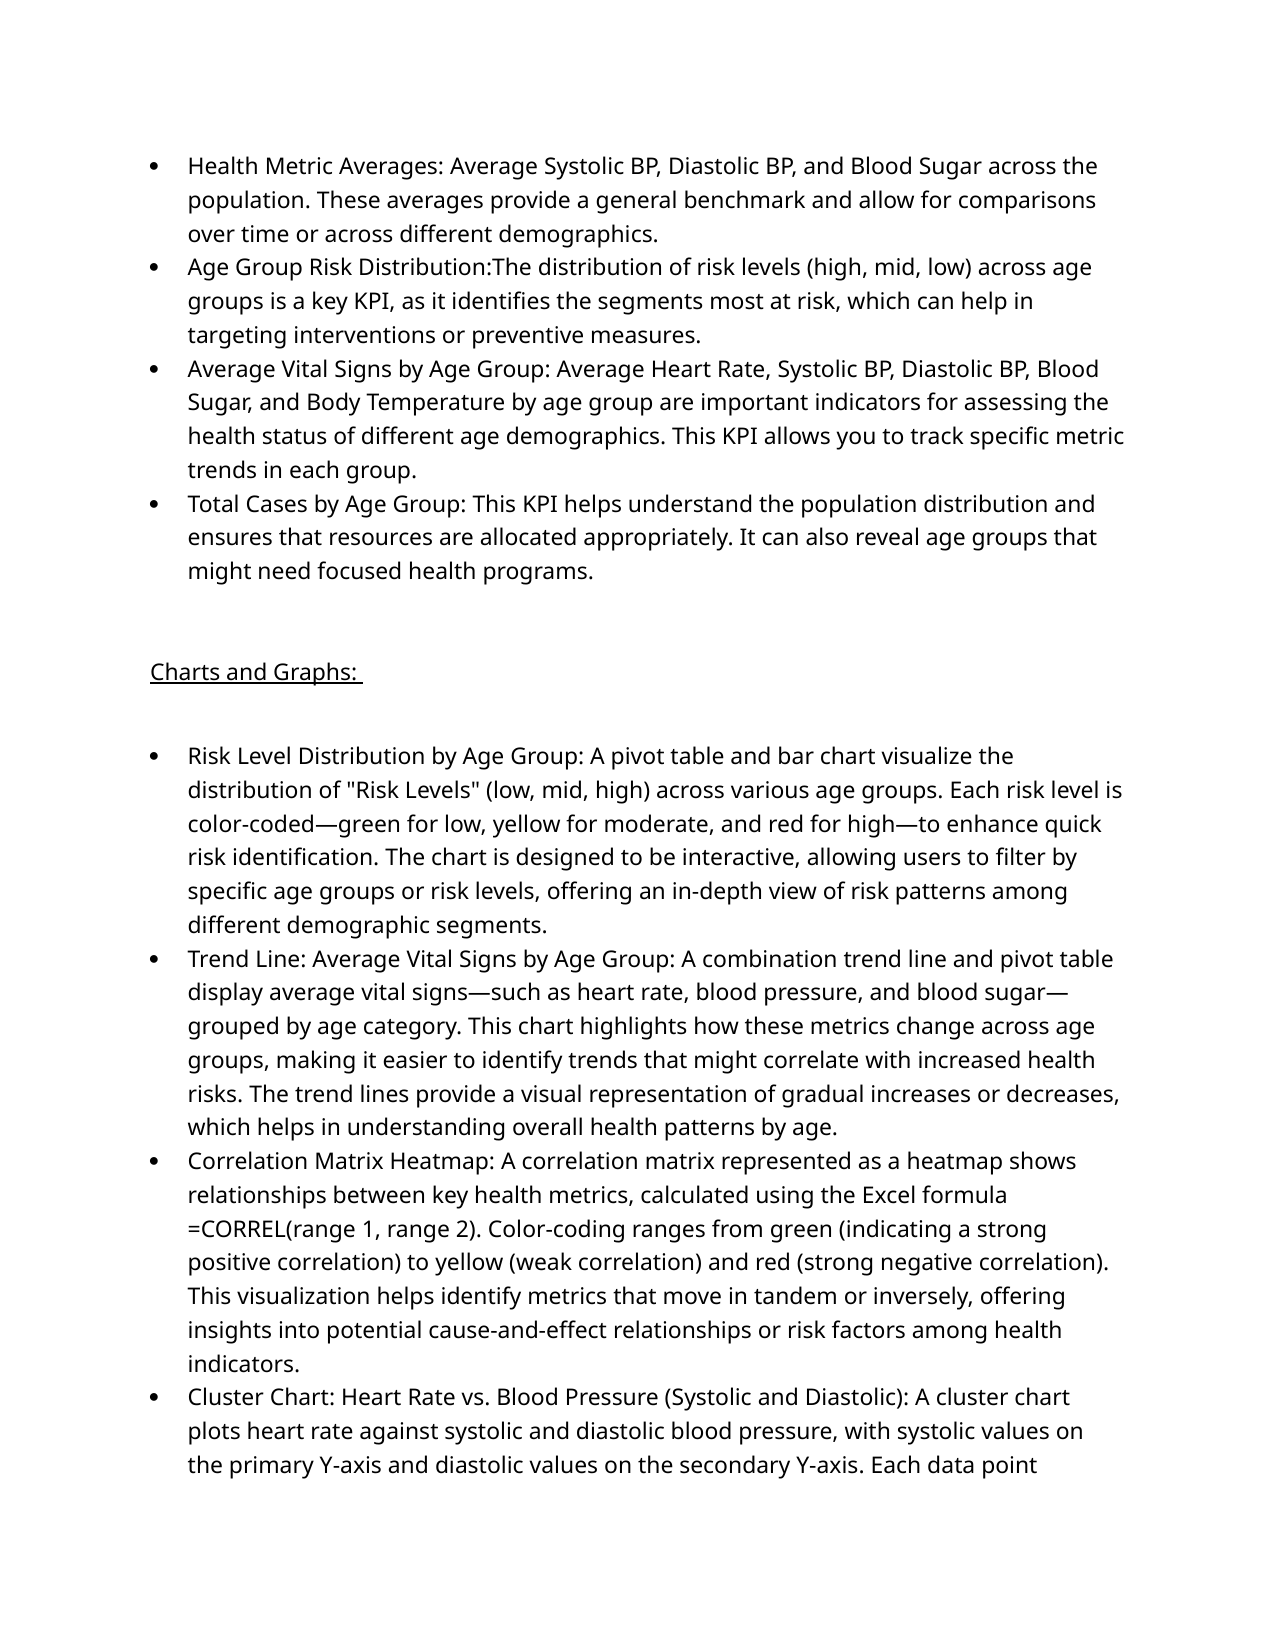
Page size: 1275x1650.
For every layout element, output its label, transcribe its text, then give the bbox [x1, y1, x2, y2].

text Charts and Graphs: [150, 656, 1125, 687]
list Trend Line: Average Vital Signs by Age Group: A combination trend line and pivot table display average vital signs—such as heart rate, blood pressure, and blood sugar—grouped by age category. This chart highlights how these metrics change across age groups, making it easier to identify trends that might correlate with increased health risks. The trend lines provide a visual representation of gradual increases or decreases, which helps in understanding overall health patterns by age. [150, 942, 1125, 1142]
list Average Vital Signs by Age Group: Average Heart Rate, Systolic BP, Diastolic BP, Blood Sugar, and Body Temperature by age group are important indicators for assessing the health status of different age demographics. This KPI allows you to track specific metric trends in each group. [150, 352, 1125, 485]
list Risk Level Distribution by Age Group: A pivot table and bar chart visualize the distribution of "Risk Levels" (low, mid, high) across various age groups. Each risk level is color-coded—green for low, yellow for moderate, and red for high—to enhance quick risk identification. The chart is designed to be interactive, allowing users to filter by specific age groups or risk levels, offering an in-depth view of risk patterns among different demographic segments. [150, 740, 1125, 940]
list Age Group Risk Distribution:The distribution of risk levels (high, mid, low) across age groups is a key KPI, as it identifies the segments most at risk, which can help in targeting interventions or preventive measures. [150, 251, 1125, 350]
list Correlation Matrix Heatmap: A correlation matrix represented as a heatmap shows relationships between key health metrics, calculated using the Excel formula =CORREL(range 1, range 2). Color-coding ranges from green (indicating a strong positive correlation) to yellow (weak correlation) and red (strong negative correlation). This visualization helps identify metrics that move in tandem or inversely, offering insights into potential cause-and-effect relationships or risk factors among health indicators. [150, 1145, 1125, 1379]
list Total Cases by Age Group: This KPI helps understand the population distribution and ensures that resources are allocated appropriately. It can also reveal age groups that might need focused health programs. [150, 487, 1125, 586]
list Health Metric Averages: Average Systolic BP, Diastolic BP, and Blood Sugar across the population. These averages provide a general benchmark and allow for comparisons over time or across different demographics. [150, 150, 1125, 249]
